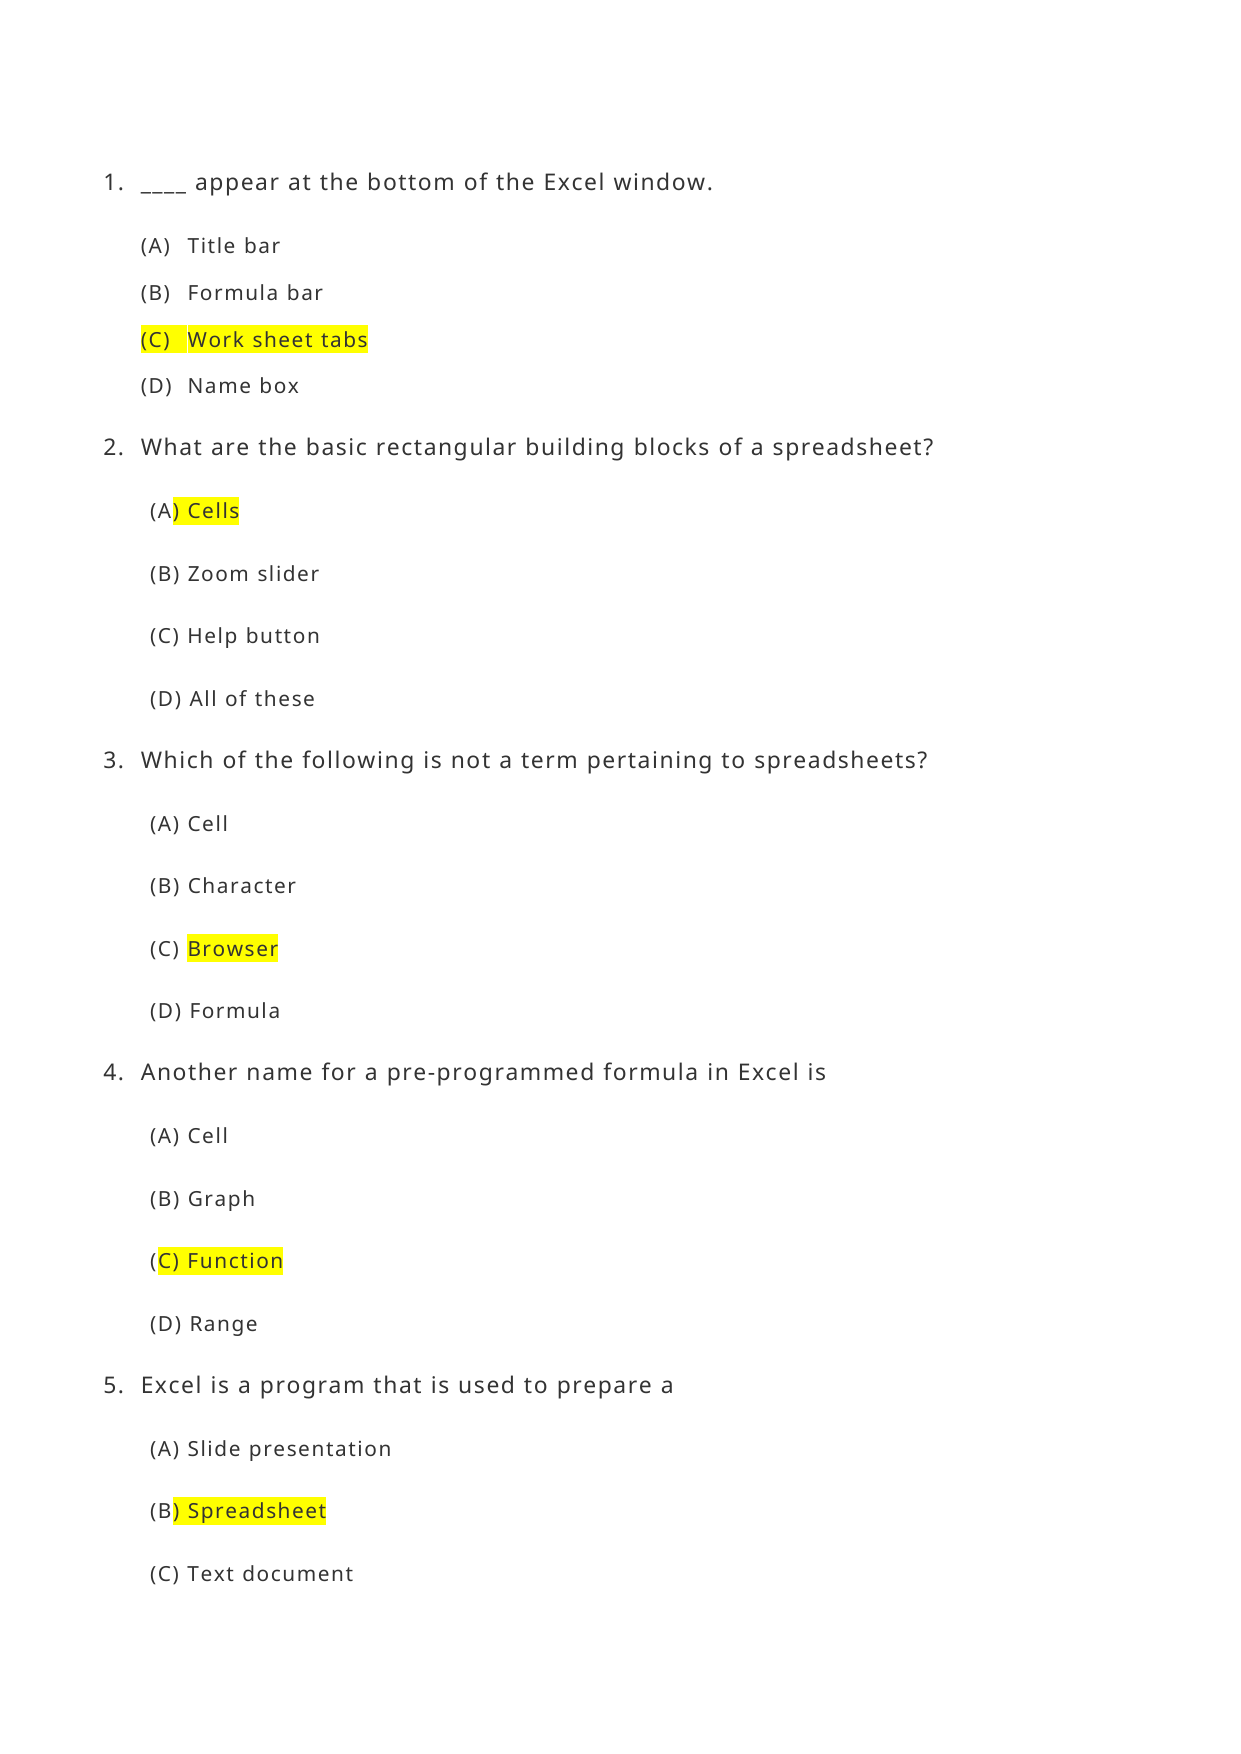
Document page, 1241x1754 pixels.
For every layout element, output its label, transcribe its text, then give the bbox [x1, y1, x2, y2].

text (C) Help button [150, 603, 1090, 650]
text (A) Cells [150, 478, 1090, 525]
list Title bar [141, 212, 1090, 259]
text (C) Function [150, 1228, 1090, 1275]
text (C) Browser [150, 916, 1090, 962]
text (B) Spreadsheet [150, 1478, 1090, 1525]
text (A) Slide presentation [150, 1416, 1090, 1462]
list Name box [141, 353, 1090, 400]
text (A) Cell [150, 791, 1090, 837]
text (A) Cell [150, 1103, 1090, 1150]
text (B) Character [150, 853, 1090, 900]
list ____ appear at the bottom of the Excel window. [103, 150, 1090, 197]
text (C) Text document [150, 1541, 1090, 1587]
text (D) All of these [150, 666, 1090, 712]
text (D) Range [150, 1291, 1090, 1337]
text (D) Formula [150, 978, 1090, 1025]
list Another name for a pre-programmed formula in Excel is [103, 1041, 1090, 1087]
list Work sheet tabs [141, 306, 1090, 353]
list Formula bar [141, 259, 1090, 306]
list What are the basic rectangular building blocks of a spreadsheet? [103, 416, 1090, 462]
text (B) Graph [150, 1166, 1090, 1212]
list Excel is a program that is used to prepare a [103, 1353, 1090, 1400]
list Which of the following is not a term pertaining to spreadsheets? [103, 728, 1090, 775]
text (B) Zoom slider [150, 541, 1090, 587]
